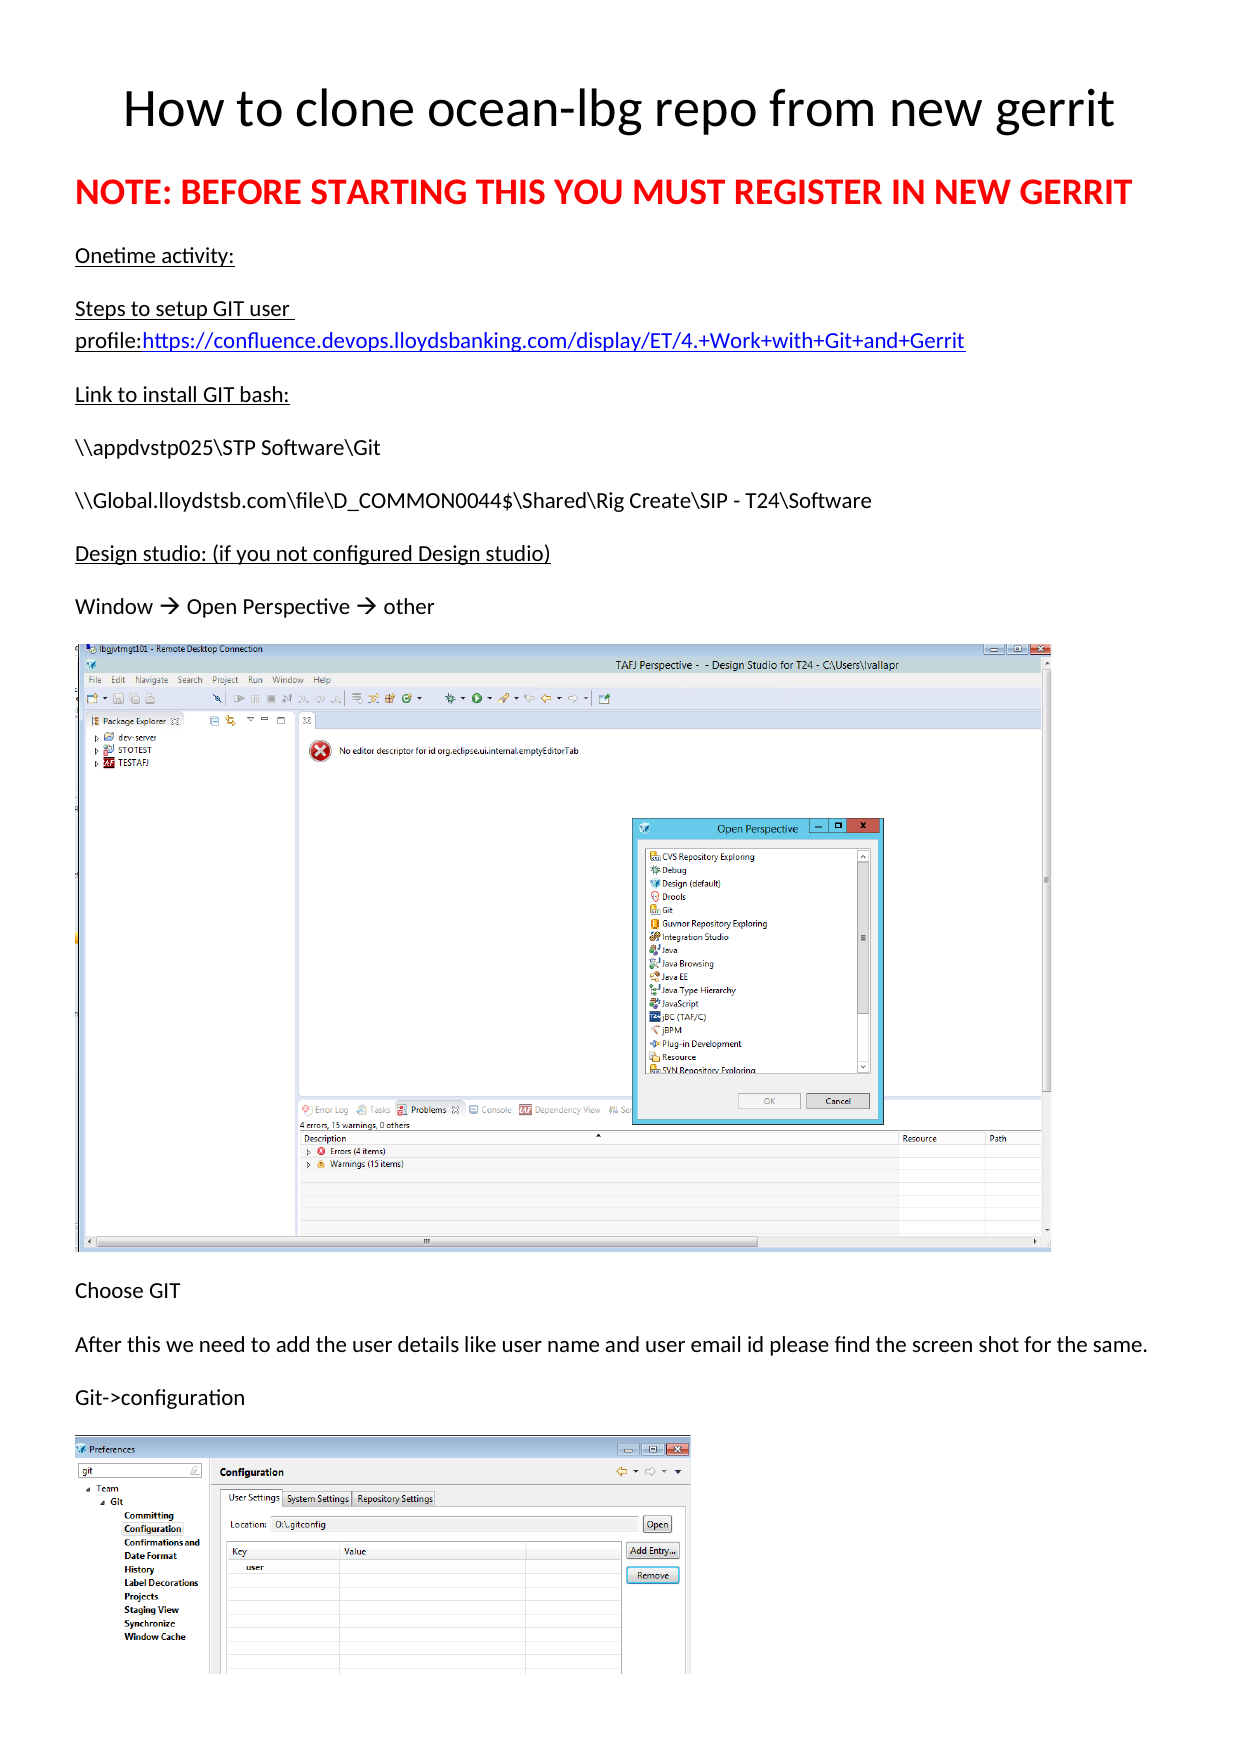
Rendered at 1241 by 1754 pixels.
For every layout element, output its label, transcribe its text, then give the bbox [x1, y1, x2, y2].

text Link to install GIT bash: [75, 380, 1165, 408]
text \\appdvstp025\STP Software\Git [75, 433, 1165, 461]
text Choose GIT [75, 1277, 1165, 1305]
text Window Open Perspective other [75, 592, 1165, 620]
text Git->configuration [75, 1383, 1165, 1411]
picture [75, 1435, 691, 1674]
text Steps to setup GIT user profile:https://confluence.devops.lloydsbanking.com/display/ET/4.+Work+with+Git+and+Gerrit [75, 294, 1165, 355]
text \\Global.lloydstsb.com\file\D_COMMON0044$\Shared\Rig Create\SIP - T24\Software [75, 486, 1165, 514]
picture [75, 644, 1052, 1252]
text After this we need to add the user details like user name and user email id please find the screen shot for the same. [75, 1330, 1165, 1358]
text NOTE: BEFORE STARTING THIS YOU MUST REGISTER IN NEW GERRIT [75, 168, 1165, 214]
text Design studio: (if you not configured Design studio) [75, 539, 1165, 567]
text Onetime activity: [75, 241, 1165, 269]
